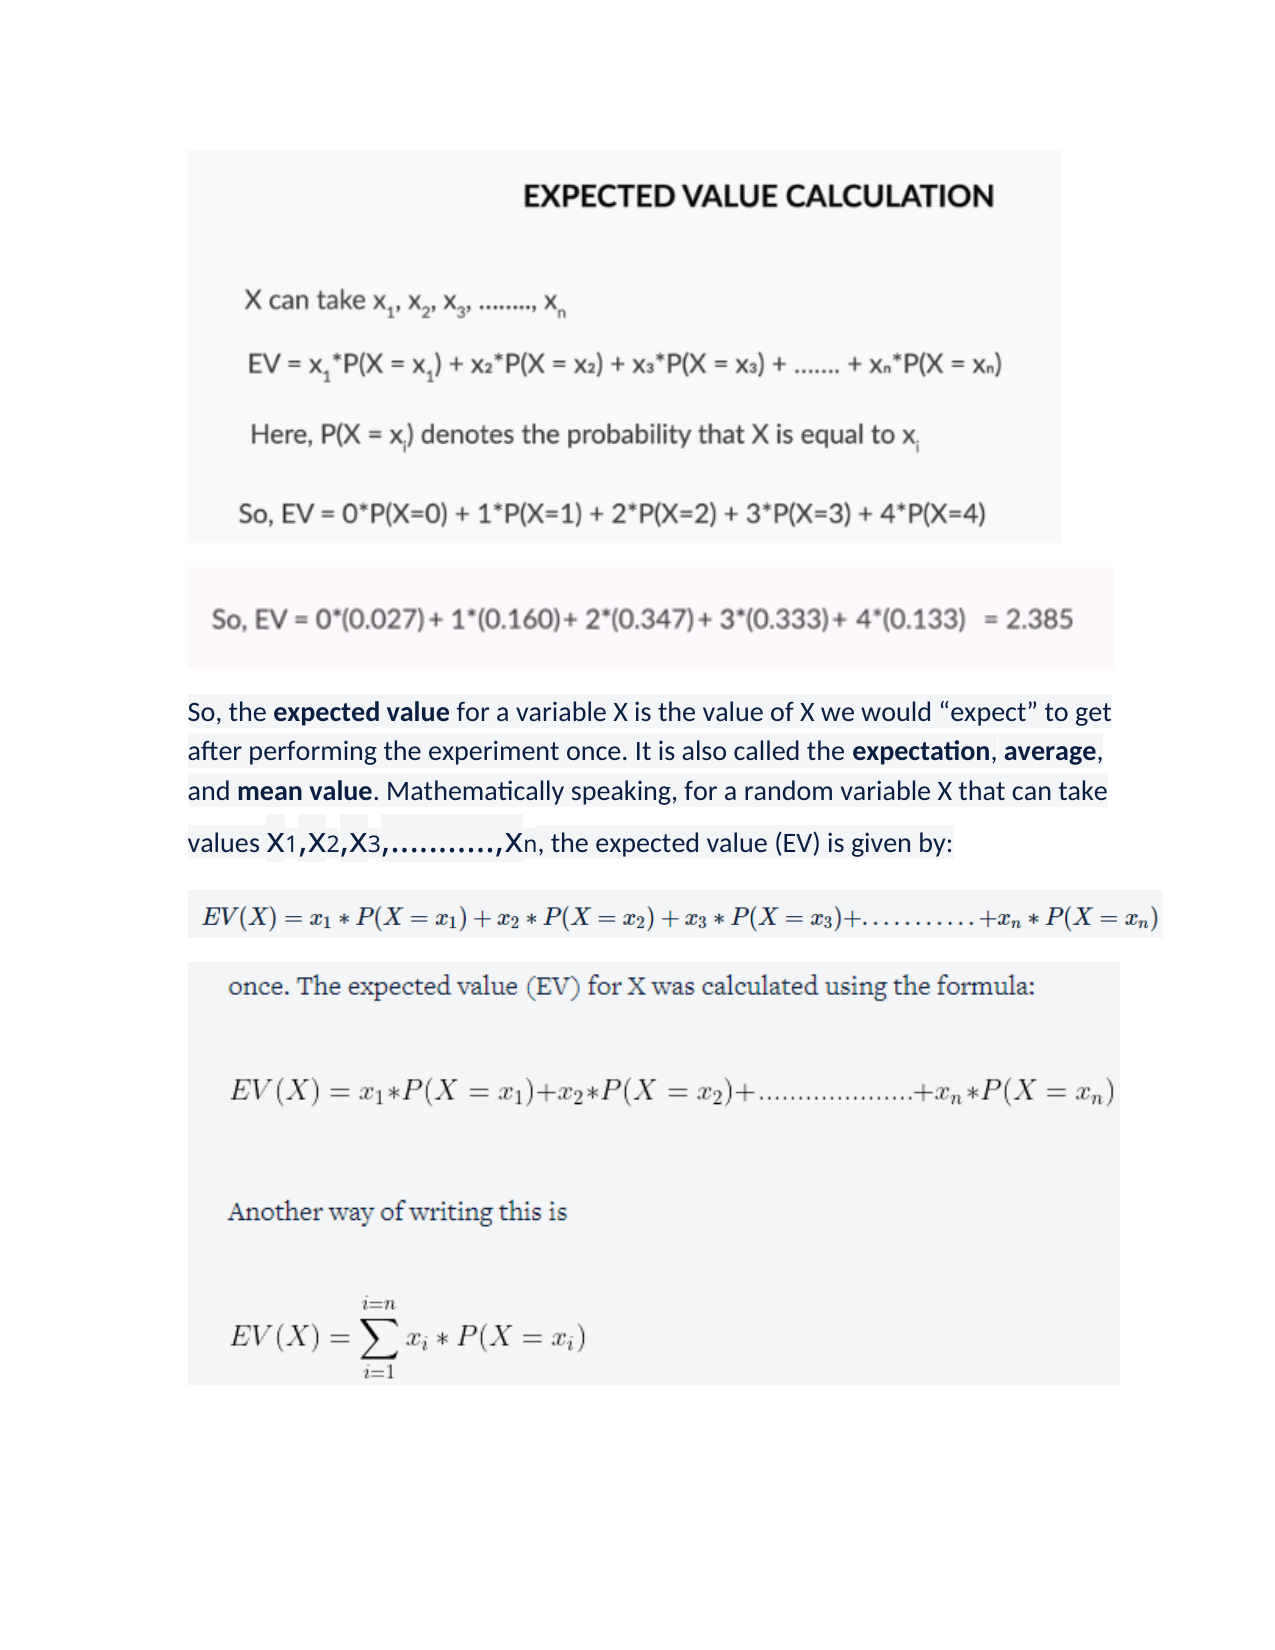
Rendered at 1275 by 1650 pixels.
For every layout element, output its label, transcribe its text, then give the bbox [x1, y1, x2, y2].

picture [187, 890, 1163, 938]
picture [187, 567, 1114, 669]
picture [187, 962, 1121, 1385]
text So, the expected value for a variable X is the value of X we would “expect” to get after performing the experiment once. It is also called the expectation, average, and mean value. Mathematically speaking, for a random variable X that can take values x1,x2,x3,...........,xn, the expected value (EV) is given by: [187, 694, 1125, 862]
picture [187, 150, 1061, 543]
